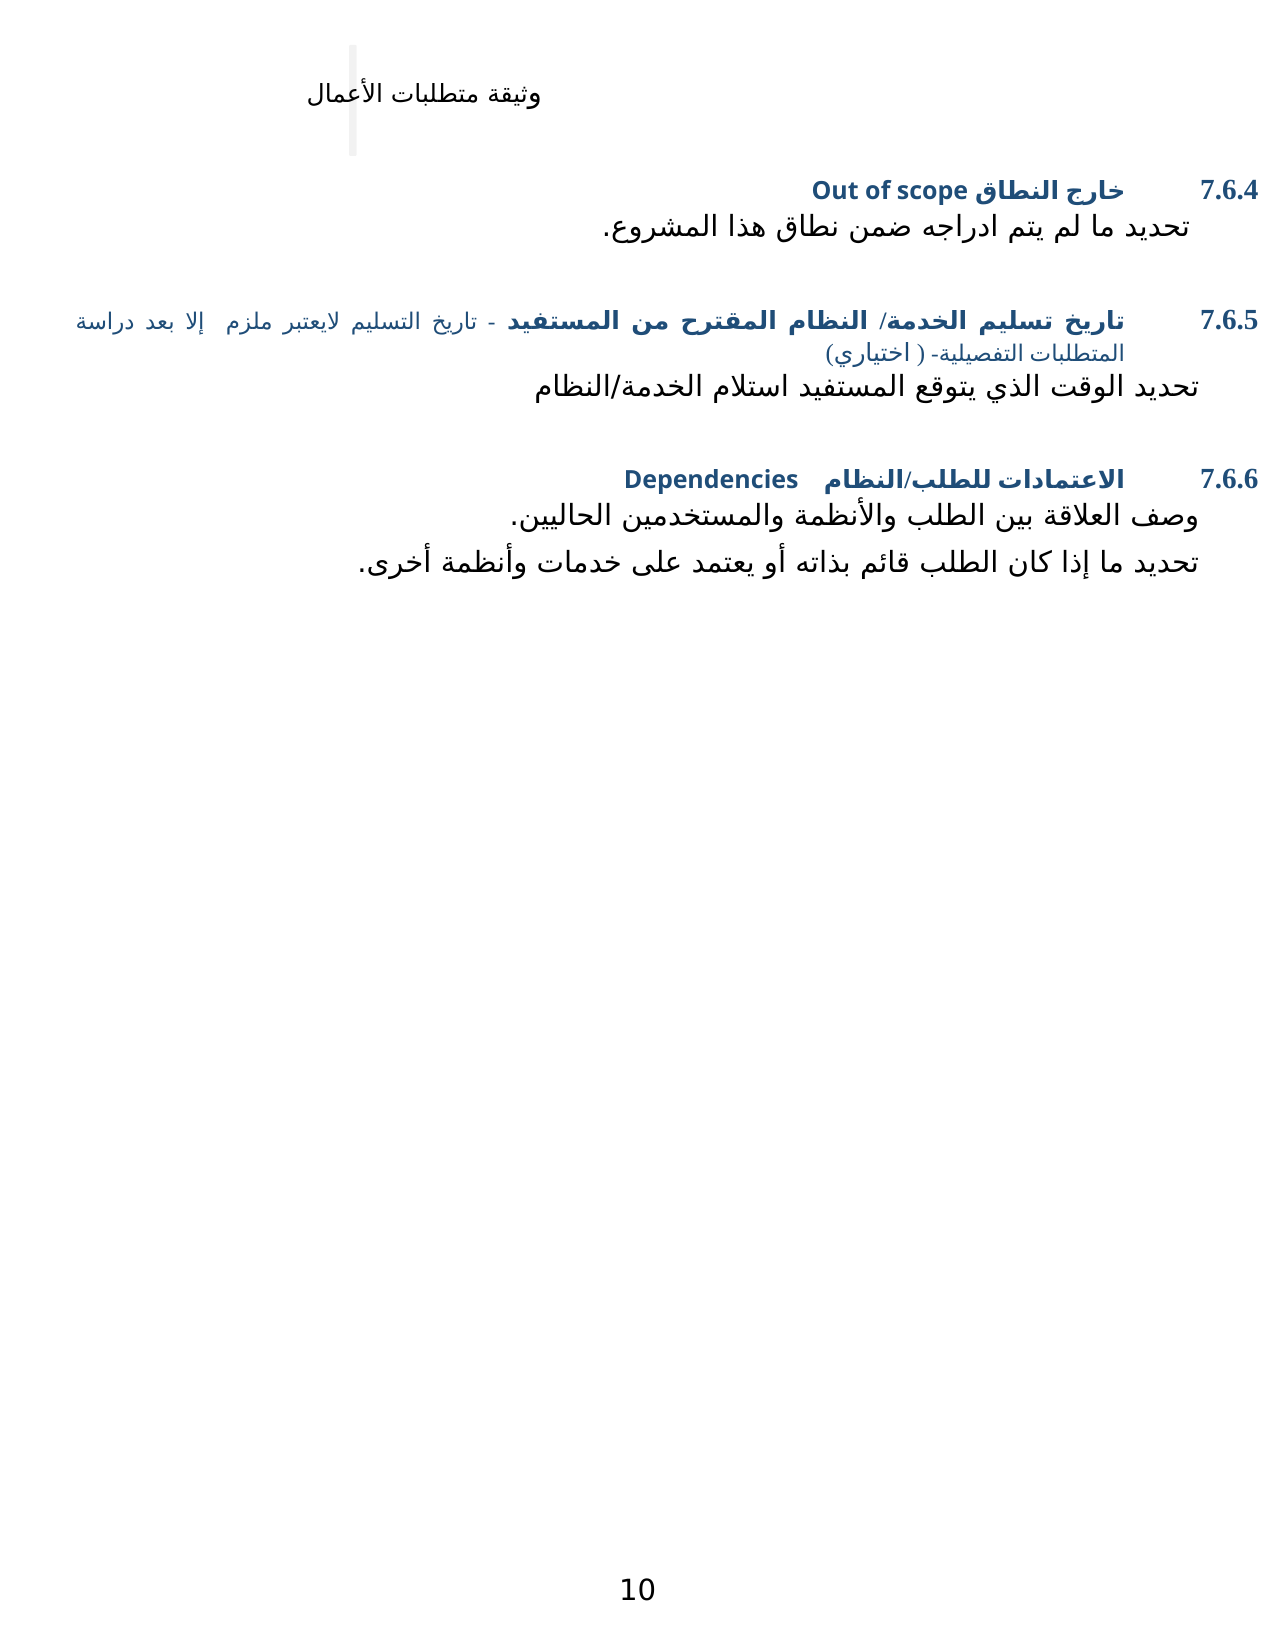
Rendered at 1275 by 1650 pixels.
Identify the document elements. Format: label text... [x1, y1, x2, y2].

text تحديد ما إذا كان الطلب قائم بذاته أو يعتمد على خدمات وأنظمة أخرى. [75, 545, 1200, 579]
subtitle الاعتمادات للطلب/النظام Dependencies [75, 461, 1200, 496]
text وصف العلاقة بين الطلب والأنظمة والمستخدمين الحاليين. [75, 499, 1200, 533]
text < P lease specify what is not included within the scope of this project.> تحديد ما لم يتم ادراجه ضمن نطاق هذا المشروع. [75, 209, 1200, 243]
subtitle تاريخ تسليم الخدمة/ النظام المقترح من المستفيد - تاريخ التسليم لايعتبر ملزم إلا بعد دراسة المتطلبات التفصيلية- ( اختياري) [75, 302, 1200, 367]
text تحديد الوقت الذي يتوقع المستفيد استلام الخدمة/النظام [75, 369, 1200, 403]
subtitle خارج النطاق Out of scope [75, 172, 1200, 207]
